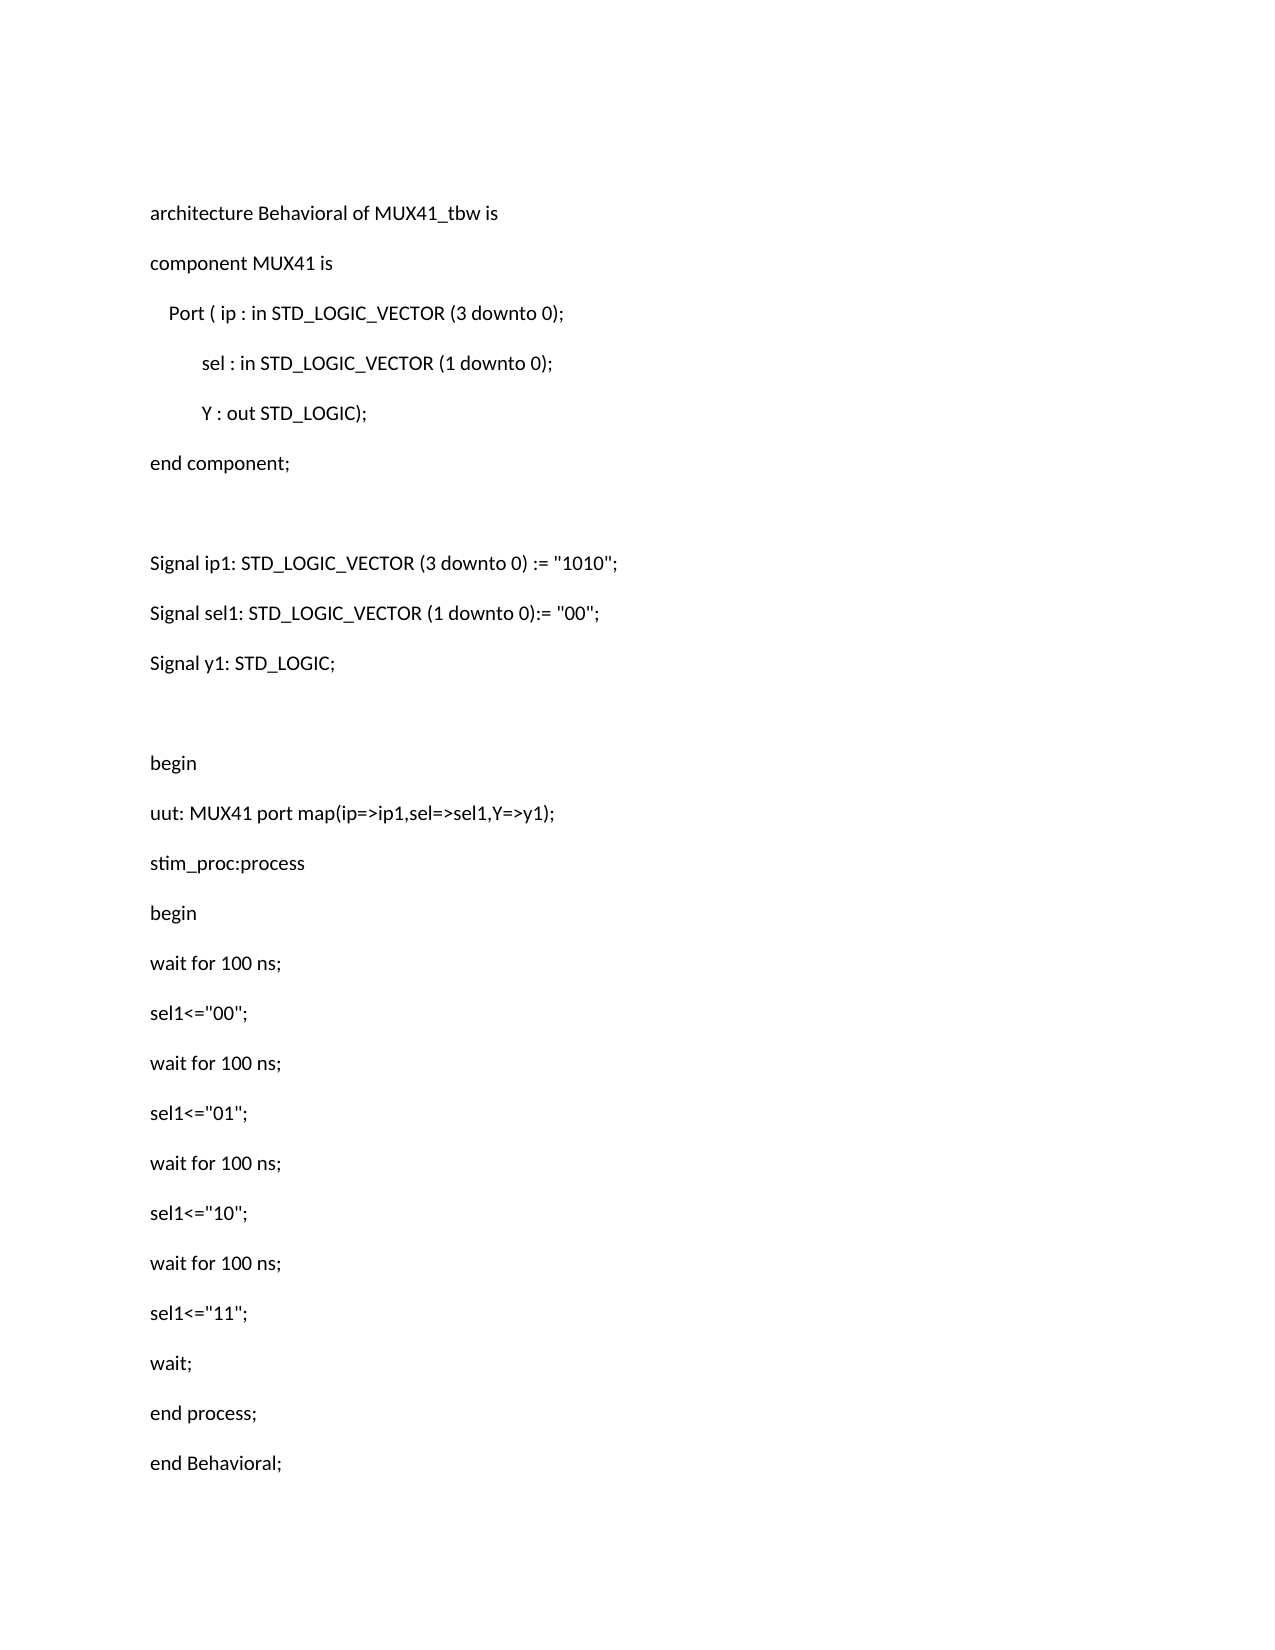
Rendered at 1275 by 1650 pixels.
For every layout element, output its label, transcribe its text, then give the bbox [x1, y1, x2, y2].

text wait for 100 ns; [150, 1250, 1125, 1275]
text sel1<="00"; [150, 1000, 1125, 1025]
text begin [150, 750, 1125, 775]
text Signal sel1: STD_LOGIC_VECTOR (1 downto 0):= "00"; [150, 600, 1125, 625]
text begin [150, 900, 1125, 925]
text sel1<="10"; [150, 1200, 1125, 1225]
text wait for 100 ns; [150, 1050, 1125, 1075]
text component MUX41 is [150, 250, 1125, 275]
text wait for 100 ns; [150, 950, 1125, 975]
text architecture Behavioral of MUX41_tbw is [150, 200, 1125, 225]
text wait; [150, 1350, 1125, 1375]
text sel1<="01"; [150, 1100, 1125, 1125]
text sel : in STD_LOGIC_VECTOR (1 downto 0); [150, 350, 1125, 375]
text end component; [150, 450, 1125, 475]
text Port ( ip : in STD_LOGIC_VECTOR (3 downto 0); [150, 300, 1125, 325]
text sel1<="11"; [150, 1300, 1125, 1325]
text Signal ip1: STD_LOGIC_VECTOR (3 downto 0) := "1010"; [150, 550, 1125, 575]
text wait for 100 ns; [150, 1150, 1125, 1175]
text Signal y1: STD_LOGIC; [150, 650, 1125, 675]
text end Behavioral; [150, 1450, 1125, 1475]
text end process; [150, 1400, 1125, 1425]
text uut: MUX41 port map(ip=>ip1,sel=>sel1,Y=>y1); [150, 800, 1125, 825]
text stim_proc:process [150, 850, 1125, 875]
text Y : out STD_LOGIC); [150, 400, 1125, 425]
